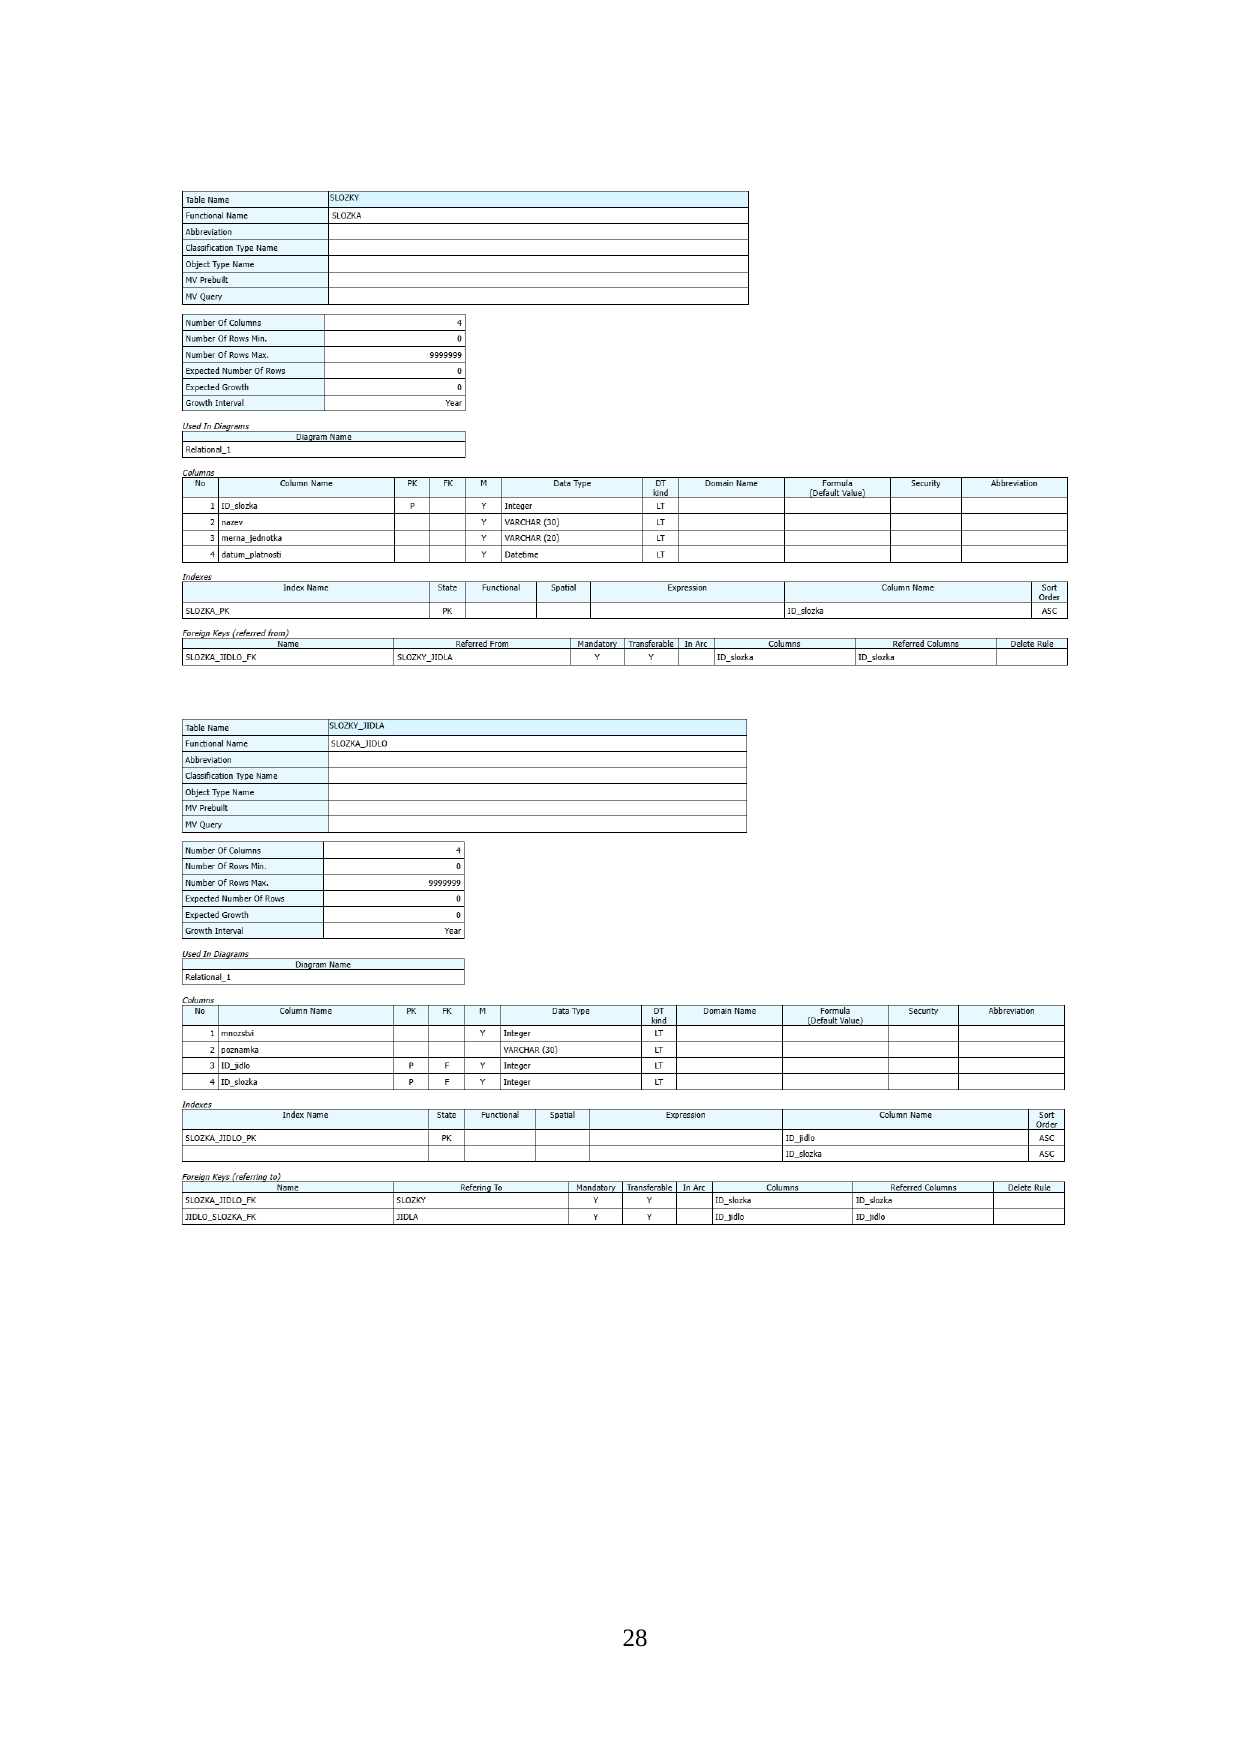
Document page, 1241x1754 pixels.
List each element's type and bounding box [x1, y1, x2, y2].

picture [177, 706, 1093, 1244]
picture [177, 177, 1093, 681]
